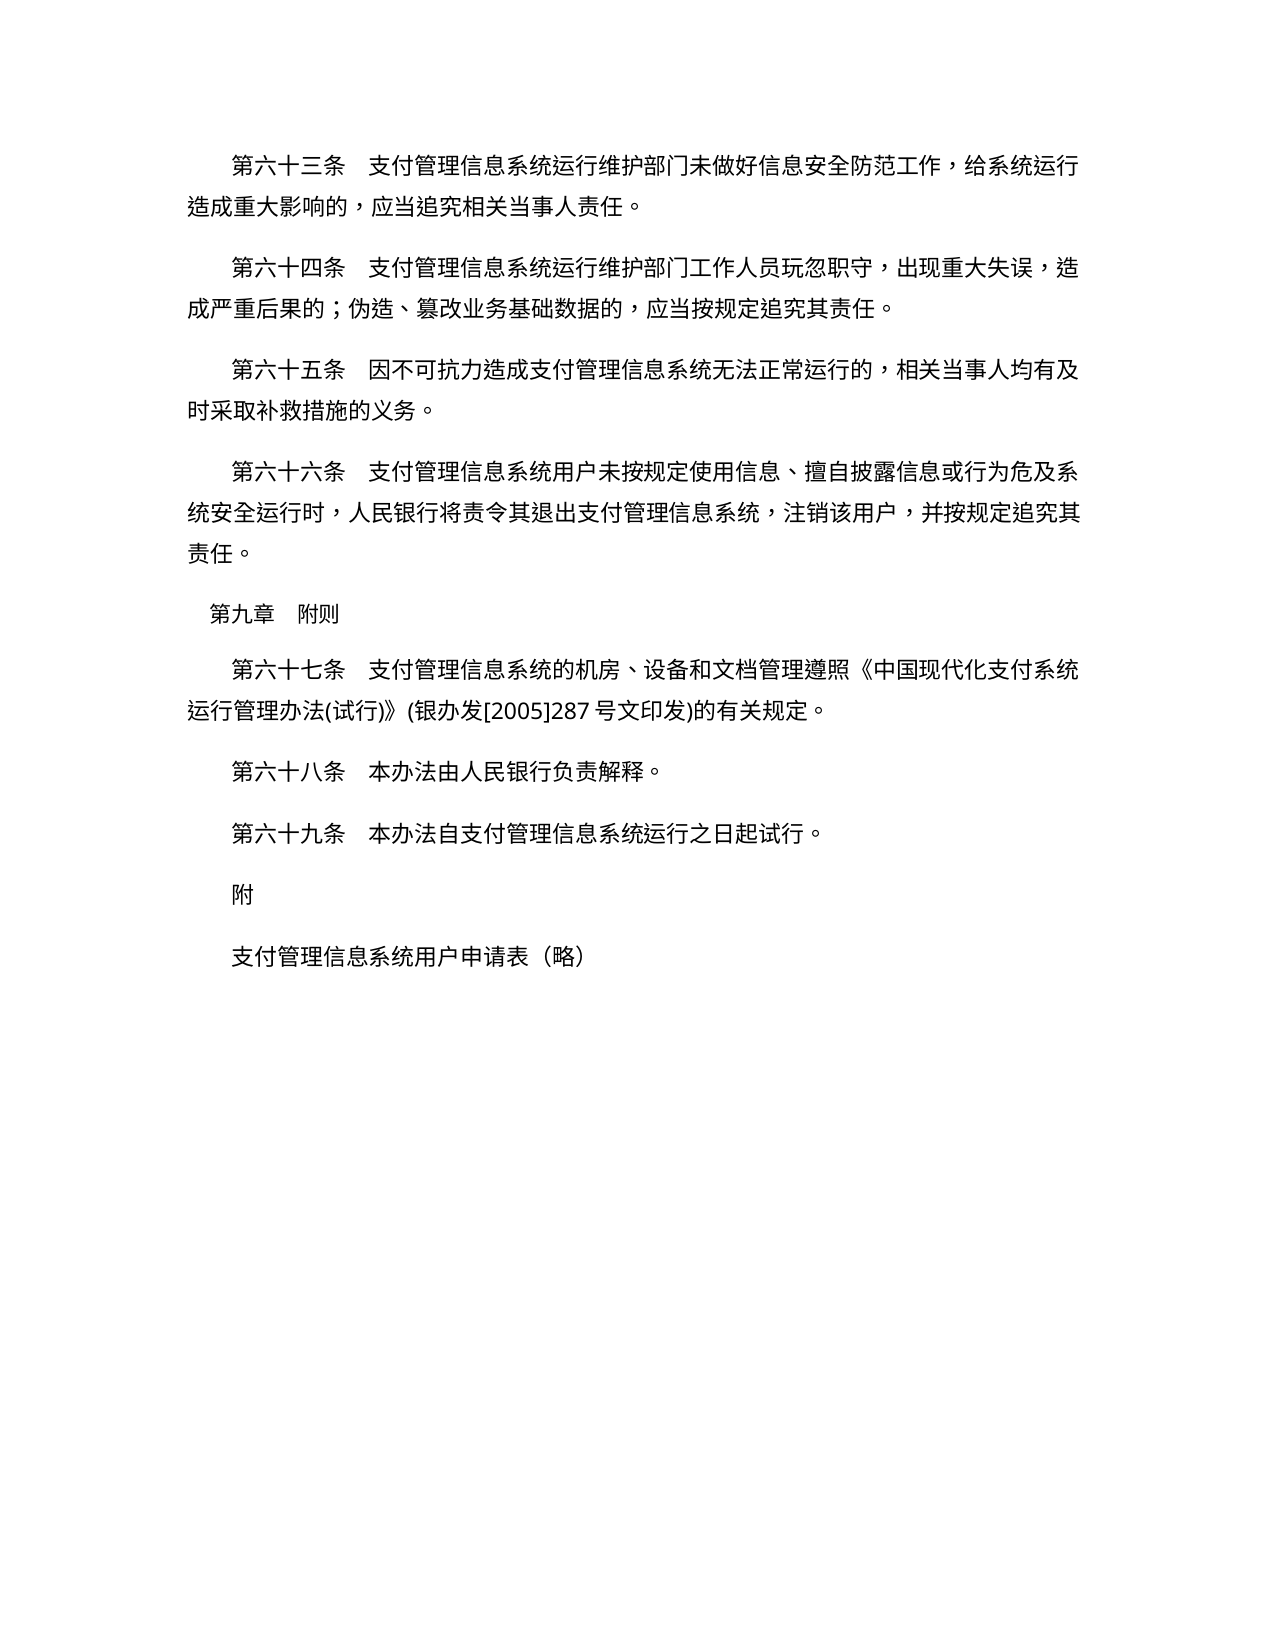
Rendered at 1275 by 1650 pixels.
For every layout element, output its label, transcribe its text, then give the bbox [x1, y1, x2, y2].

text 第六十四条 支付管理信息系统运行维护部门工作人员玩忽职守，出现重大失误，造成严重后果的；伪造、篡改业务基础数据的，应当按规定追究其责任。 [187, 252, 1087, 324]
text 第六十五条 因不可抗力造成支付管理信息系统无法正常运行的，相关当事人均有及时采取补救措施的义务。 [187, 354, 1087, 426]
text 支付管理信息系统用户申请表（略） [187, 940, 1087, 972]
text 第六十三条 支付管理信息系统运行维护部门未做好信息安全防范工作，给系统运行造成重大影响的，应当追究相关当事人责任。 [187, 150, 1087, 222]
text 附 [187, 879, 1087, 910]
text 第六十八条 本办法由人民银行负责解释。 [187, 756, 1087, 787]
text 第六十七条 支付管理信息系统的机房、设备和文档管理遵照《中国现代化支付系统运行管理办法(试行)》(银办发[2005]287号文印发)的有关规定。 [187, 654, 1087, 726]
text 第六十六条 支付管理信息系统用户未按规定使用信息、擅自披露信息或行为危及系统安全运行时，人民银行将责令其退出支付管理信息系统，注销该用户，并按规定追究其责任。 [187, 456, 1087, 569]
text 第六十九条 本办法自支付管理信息系统运行之日起试行。 [187, 817, 1087, 849]
